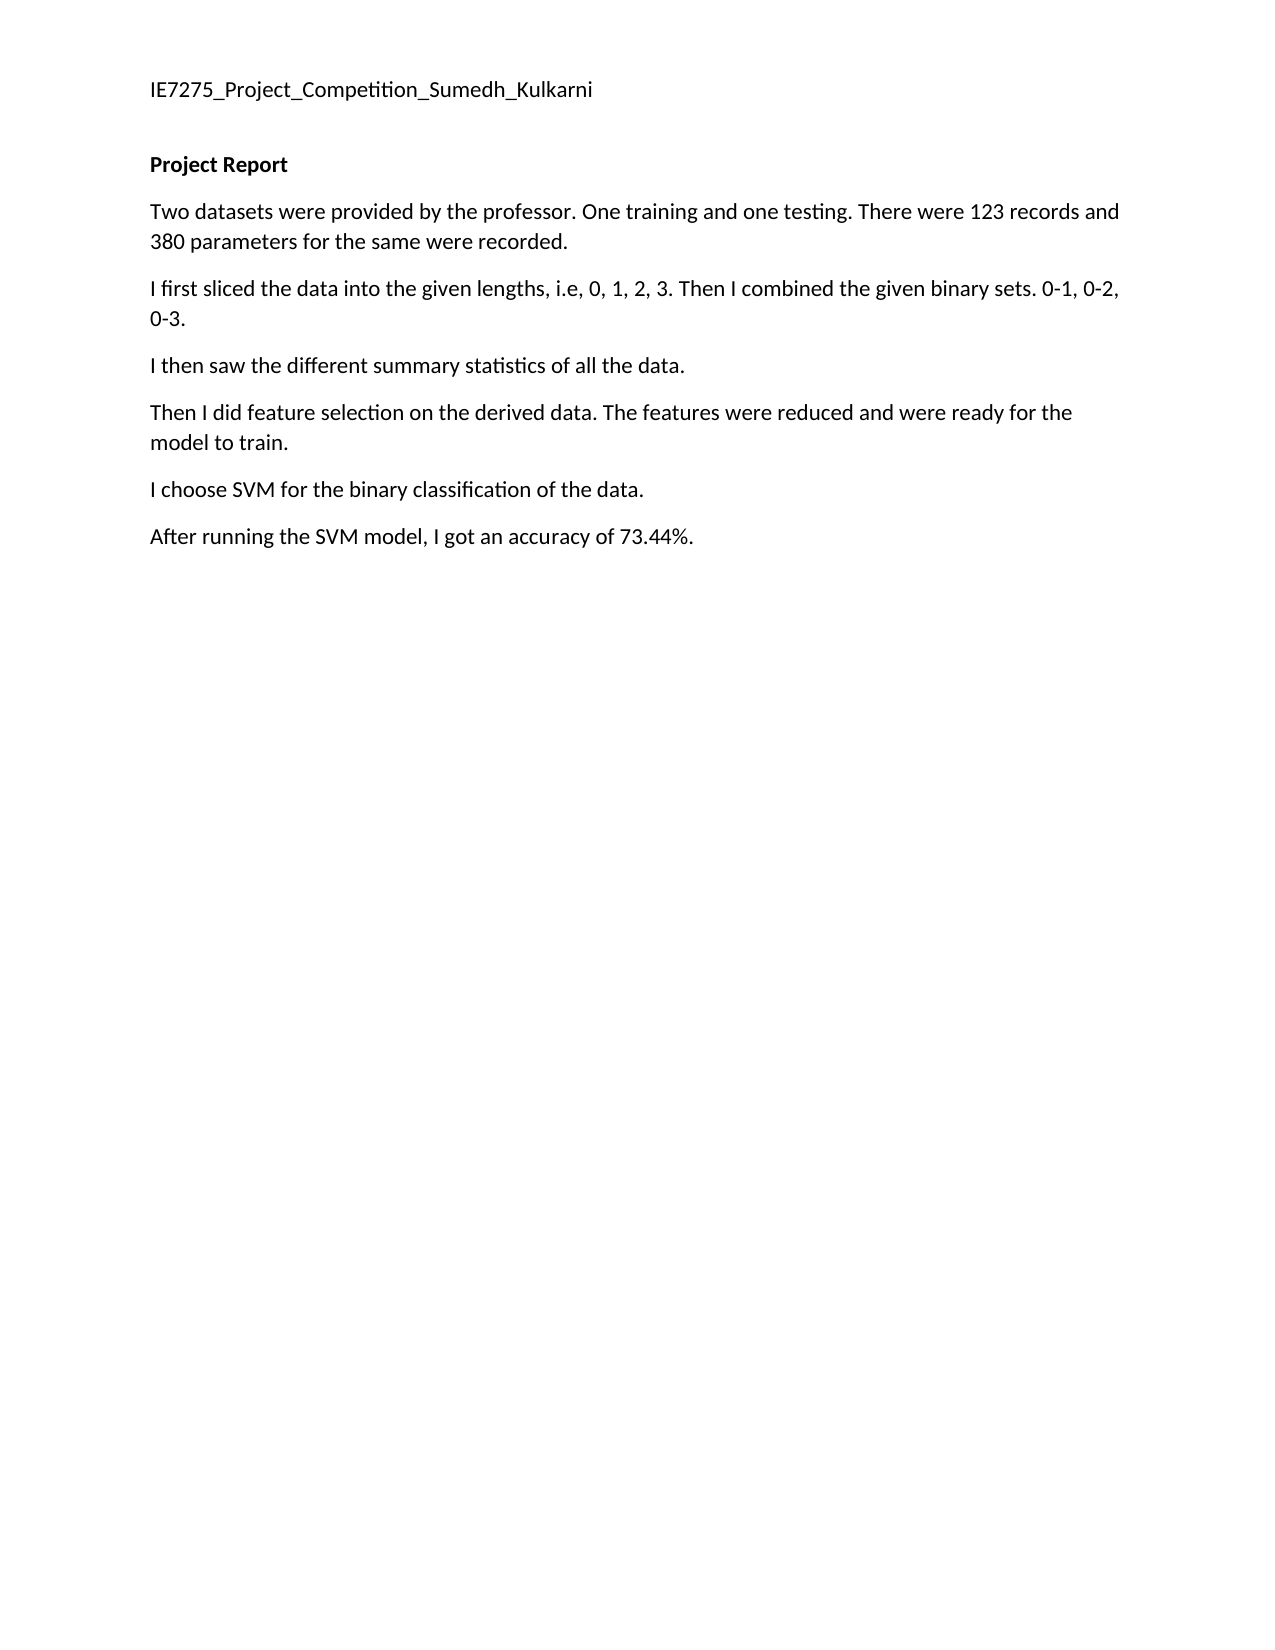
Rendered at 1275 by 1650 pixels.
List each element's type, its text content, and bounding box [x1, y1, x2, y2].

text Project Report [150, 150, 1125, 178]
text I then saw the different summary statistics of all the data. [150, 351, 1125, 379]
text I choose SVM for the binary classification of the data. [150, 475, 1125, 503]
text Two datasets were provided by the professor. One training and one testing. There were 123 records and 380 parameters for the same were recorded. [150, 197, 1125, 255]
text I first sliced the data into the given lengths, i.e, 0, 1, 2, 3. Then I combined the given binary sets. 0-1, 0-2, 0-3. [150, 274, 1125, 332]
text Then I did feature selection on the derived data. The features were reduced and were ready for the model to train. [150, 398, 1125, 456]
text After running the SVM model, I got an accuracy of 73.44%. [150, 522, 1125, 550]
